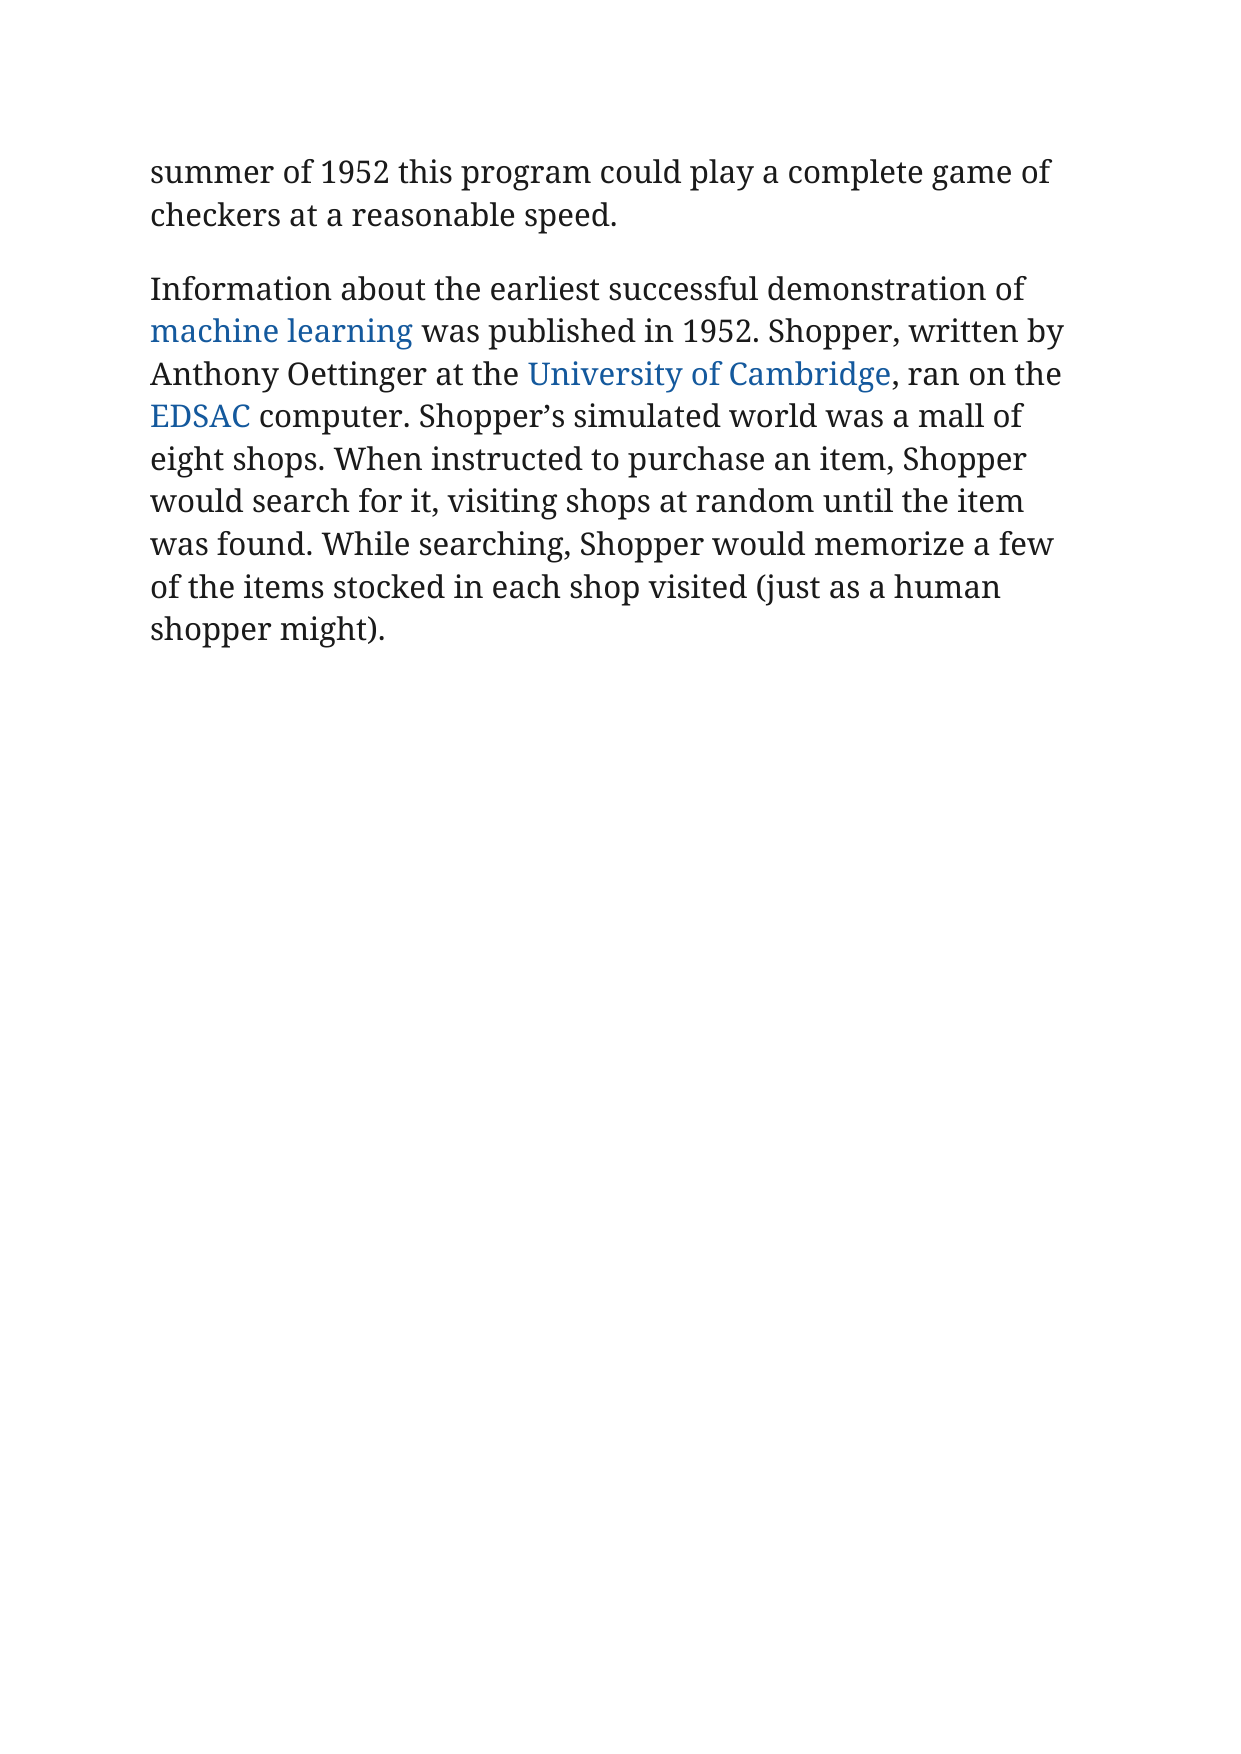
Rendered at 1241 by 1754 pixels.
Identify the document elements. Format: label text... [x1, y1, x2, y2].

text Information about the earliest successful demonstration of machine learning was published in 1952. Shopper, written by Anthony Oettinger at the University of Cambridge, ran on the EDSAC computer. Shopper’s simulated world was a mall of eight shops. When instructed to purchase an item, Shopper would search for it, visiting shops at random until the item was found. While searching, Shopper would memorize a few of the items stocked in each shop visited (just as a human shopper might). [150, 266, 1090, 650]
